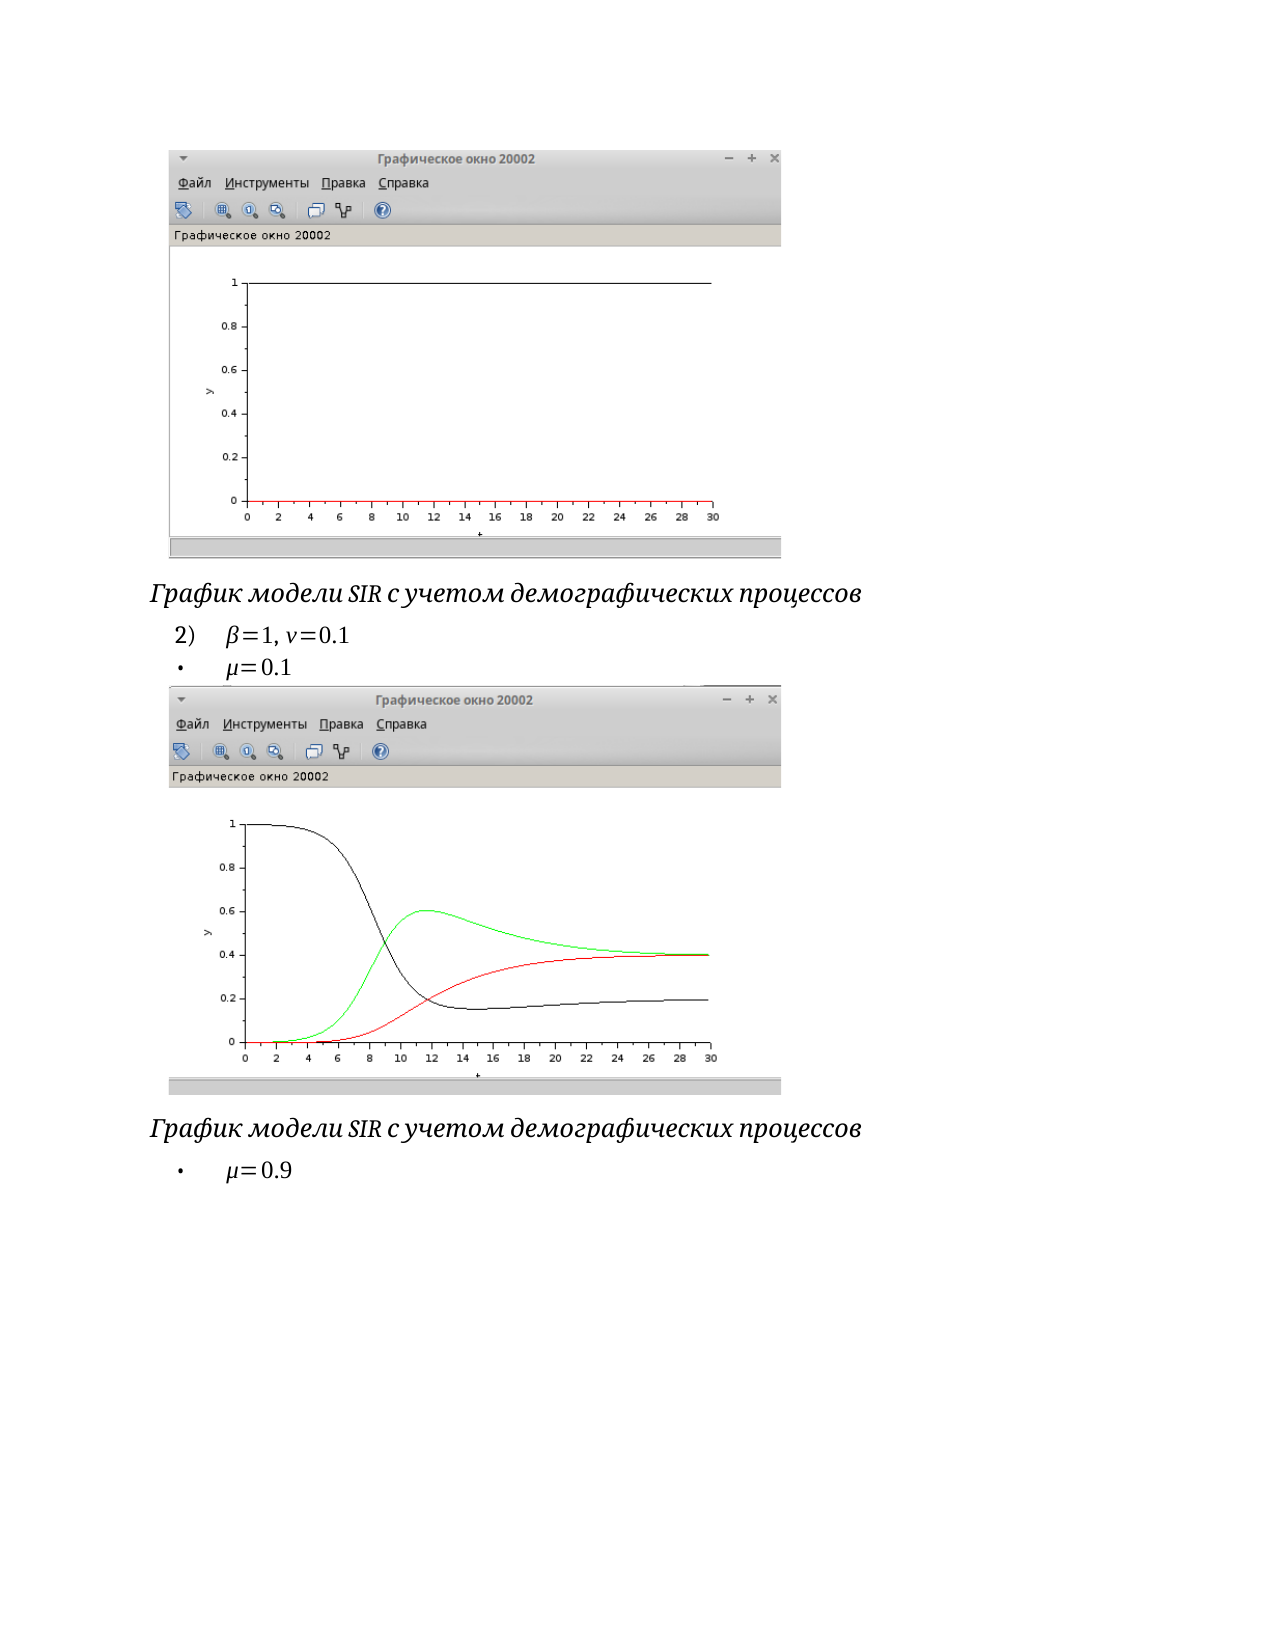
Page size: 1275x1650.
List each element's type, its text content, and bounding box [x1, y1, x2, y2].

text График модели SIR с учетом демографических процессов [150, 579, 1125, 608]
picture [168, 685, 782, 1095]
list , [175, 621, 1125, 649]
picture [168, 150, 782, 559]
text График модели SIR с учетом демографических процессов [150, 1115, 1125, 1144]
